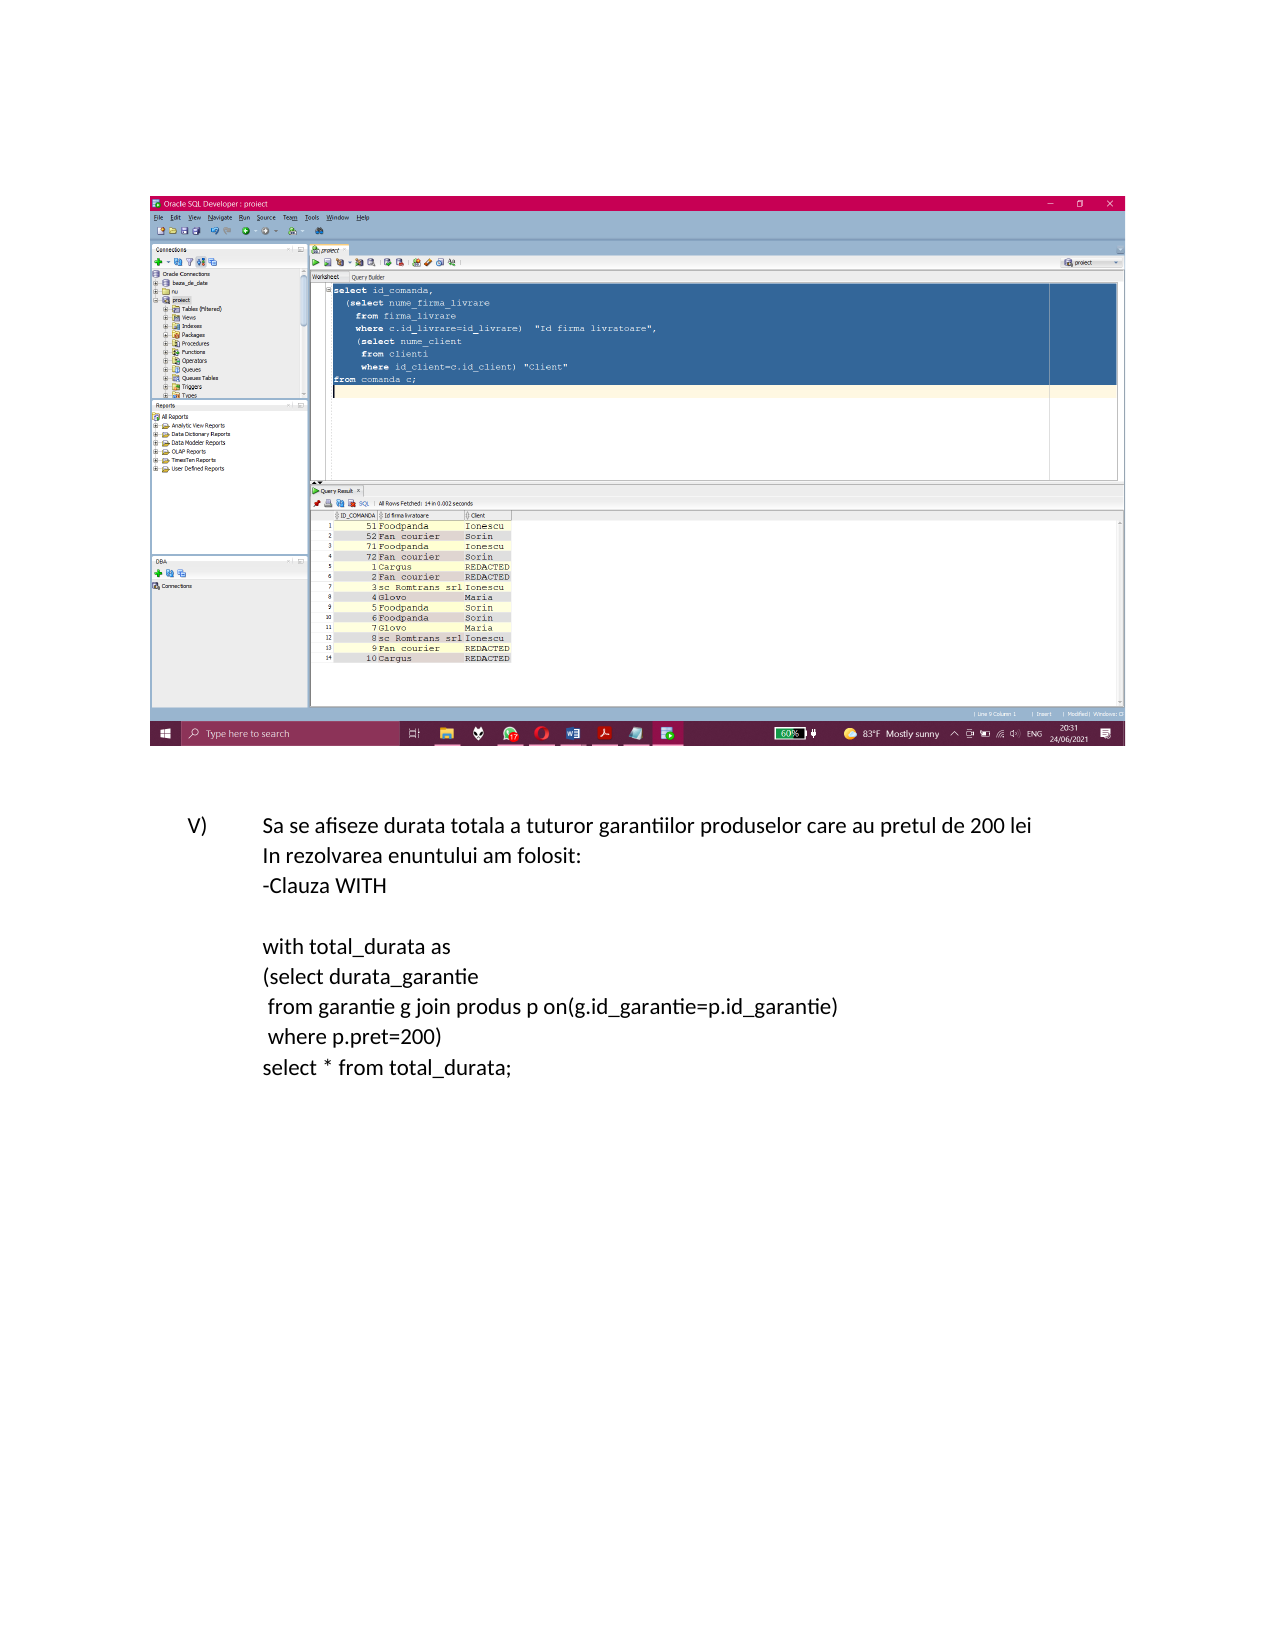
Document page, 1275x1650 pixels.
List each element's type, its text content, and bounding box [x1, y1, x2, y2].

list where p.pret=200) [262, 1022, 1125, 1051]
list In rezolvarea enuntului am folosit: [262, 841, 1125, 869]
list select * from total_durata; [262, 1053, 1125, 1081]
list -Clauza WITH [262, 871, 1125, 899]
list with total_durata as [262, 932, 1125, 960]
picture [150, 196, 1125, 746]
list from garantie g join produs p on(g.id_garantie=p.id_garantie) [262, 992, 1125, 1020]
list Sa se afiseze durata totala a tuturor garantiilor produselor care au pretul de 200 lei [187, 811, 1125, 839]
list (select durata_garantie [262, 962, 1125, 990]
